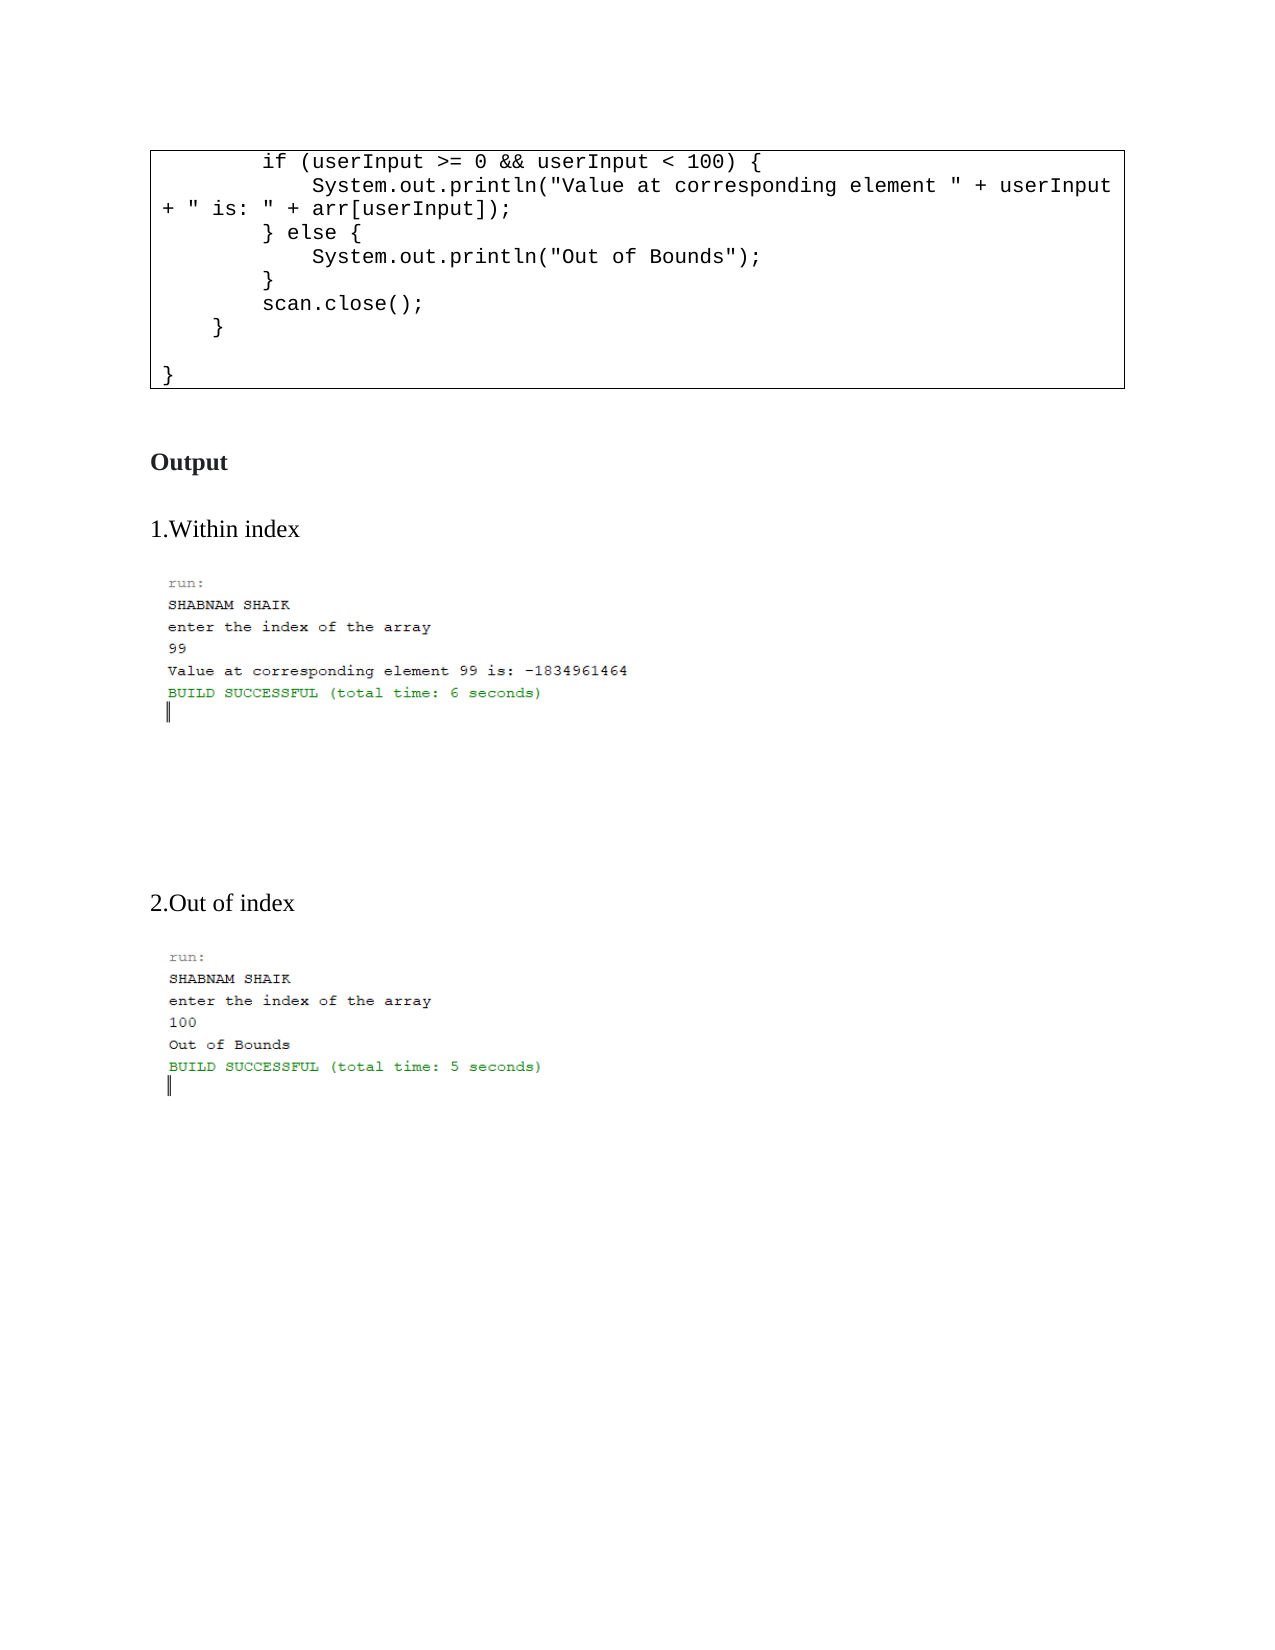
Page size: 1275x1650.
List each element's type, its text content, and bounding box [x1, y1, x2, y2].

text 1.Within index [150, 514, 1125, 543]
picture [150, 562, 725, 822]
picture [150, 935, 678, 1162]
text 2.Out of index [150, 888, 1125, 917]
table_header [151, 151, 1124, 387]
text Output [150, 436, 1125, 475]
